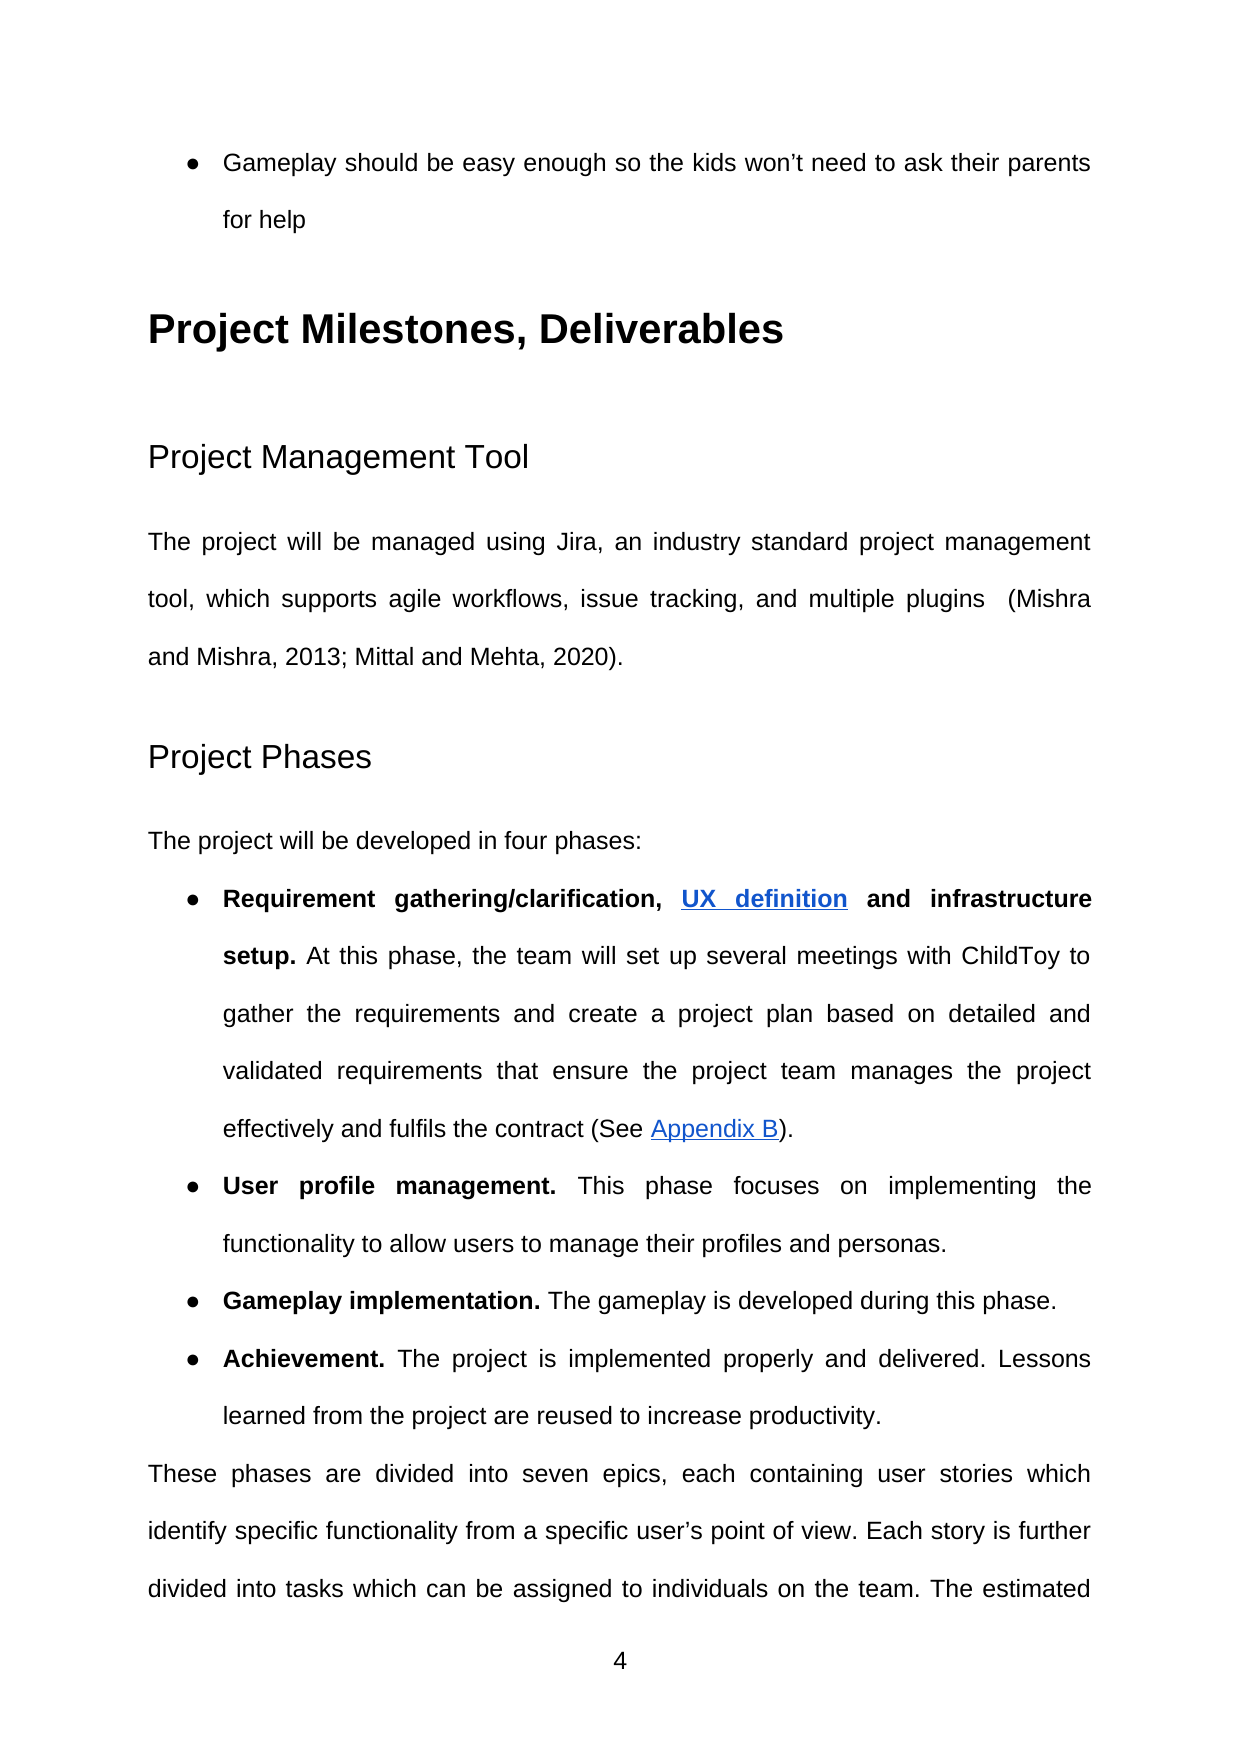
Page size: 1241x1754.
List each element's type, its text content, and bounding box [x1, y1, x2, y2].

list User profile management. This phase focuses on implementing the functionality to allow users to manage their profiles and personas. [185, 1171, 1093, 1258]
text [148, 1459, 1093, 1603]
list Gameplay should be easy enough so the kids won’t need to ask their parents for help [185, 148, 1093, 234]
list Requirement gathering/clarification, UX definition and infrastructure setup. At this phase, the team will set up several meetings with ChildToy to gather the requirements and create a project plan based on detailed and validated requirements that ensure the project team manages the project effectively and fulfils the contract (See Appendix B). [185, 884, 1093, 1143]
text The project will be developed in four phases: [148, 826, 1093, 855]
list Achievement. The project is implemented properly and delivered. Lessons learned from the project are reused to increase productivity. [185, 1344, 1093, 1430]
subtitle Project Milestones, Deliverables [148, 304, 1093, 352]
subtitle Project Management Tool [148, 438, 1093, 476]
subtitle Project Phases [148, 737, 1093, 775]
text The project will be managed using Jira, an industry standard project management tool, which supports agile workflows, issue tracking, and multiple plugins (Mishra and Mishra, 2013; Mittal and Mehta, 2020). [148, 527, 1093, 671]
list Gameplay implementation. The gameplay is developed during this phase. [185, 1286, 1093, 1315]
